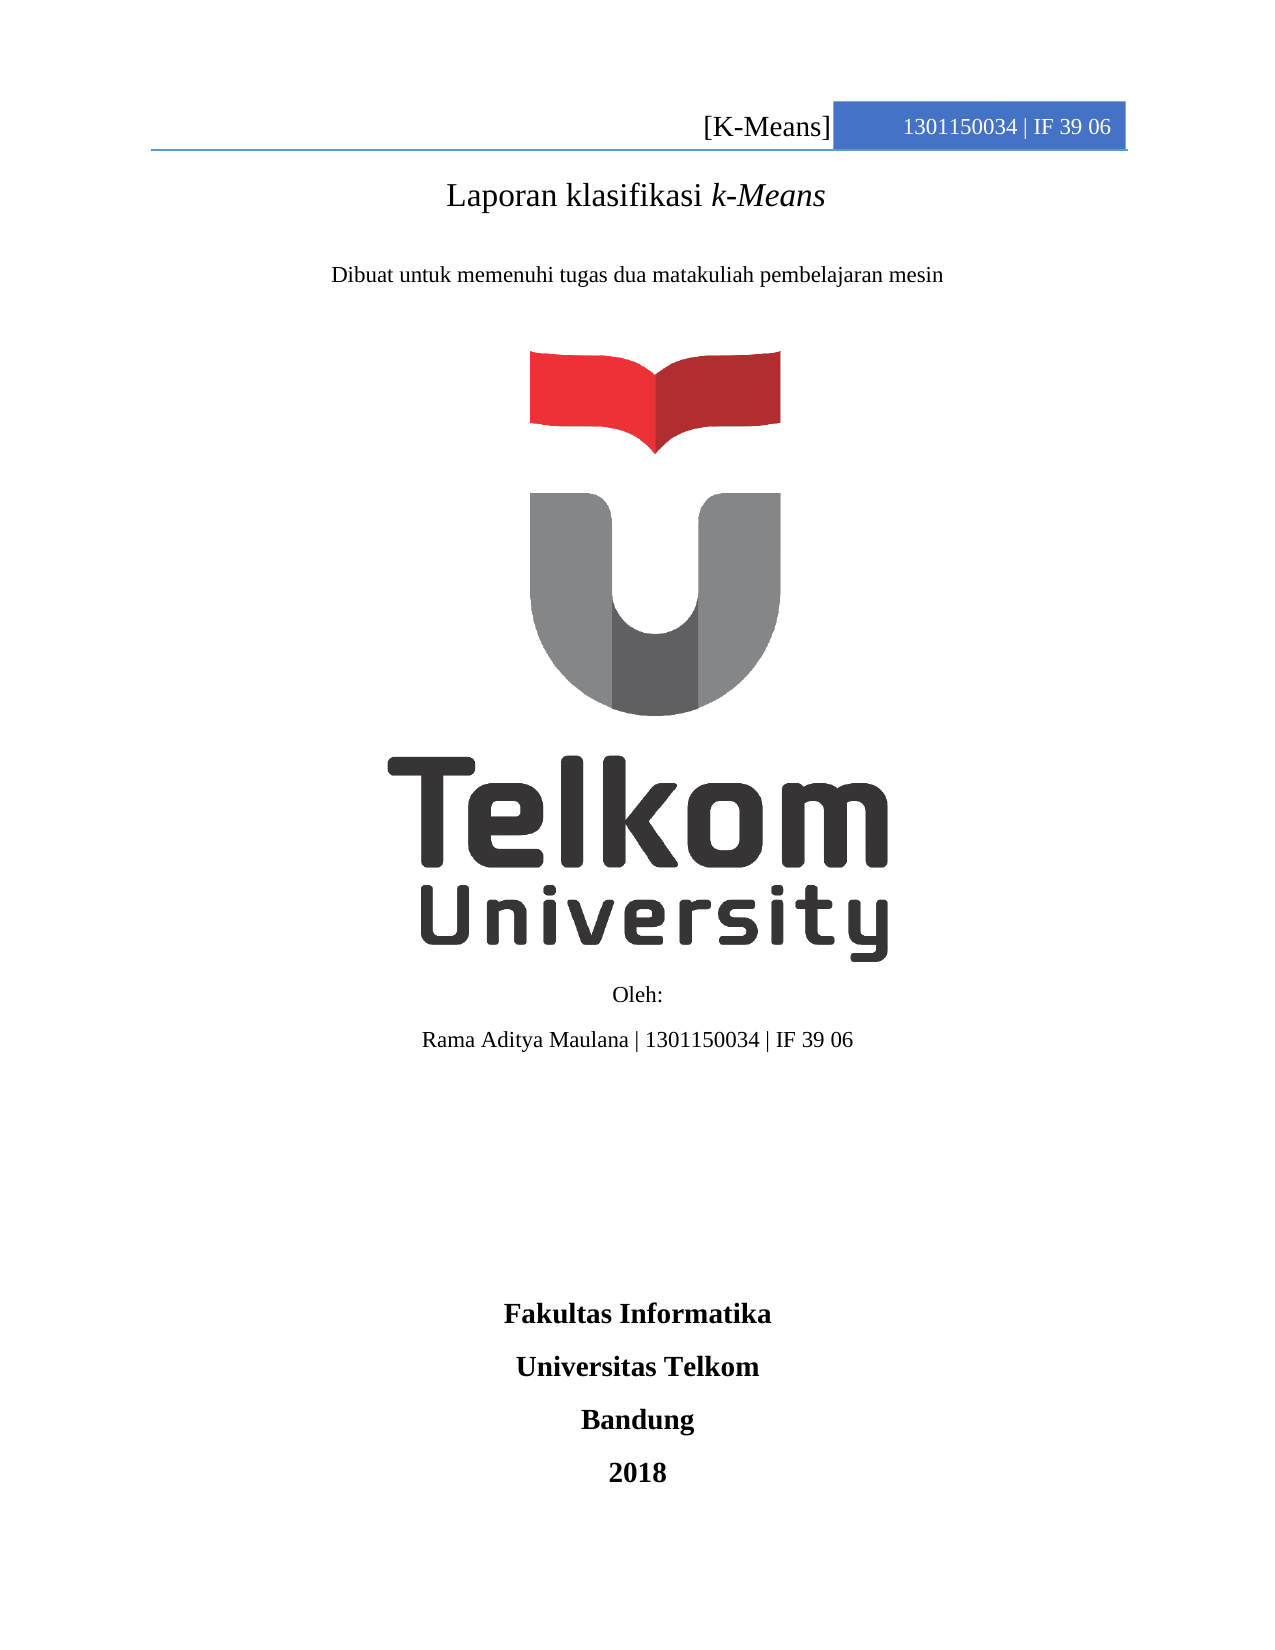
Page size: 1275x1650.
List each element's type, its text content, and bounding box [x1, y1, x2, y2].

subtitle Laporan klasifikasi k-Means [150, 175, 1125, 213]
picture [387, 351, 888, 962]
text Rama Aditya Maulana | 1301150034 | IF 39 06 [150, 1026, 1125, 1052]
text Fakultas Informatika [150, 1296, 1125, 1330]
text Dibuat untuk memenuhi tugas dua matakuliah pembelajaran mesin [150, 261, 1125, 288]
text 2018 [150, 1455, 1125, 1488]
text Bandung [150, 1402, 1125, 1436]
text Universitas Telkom [150, 1349, 1125, 1383]
text Oleh: [150, 981, 1125, 1007]
